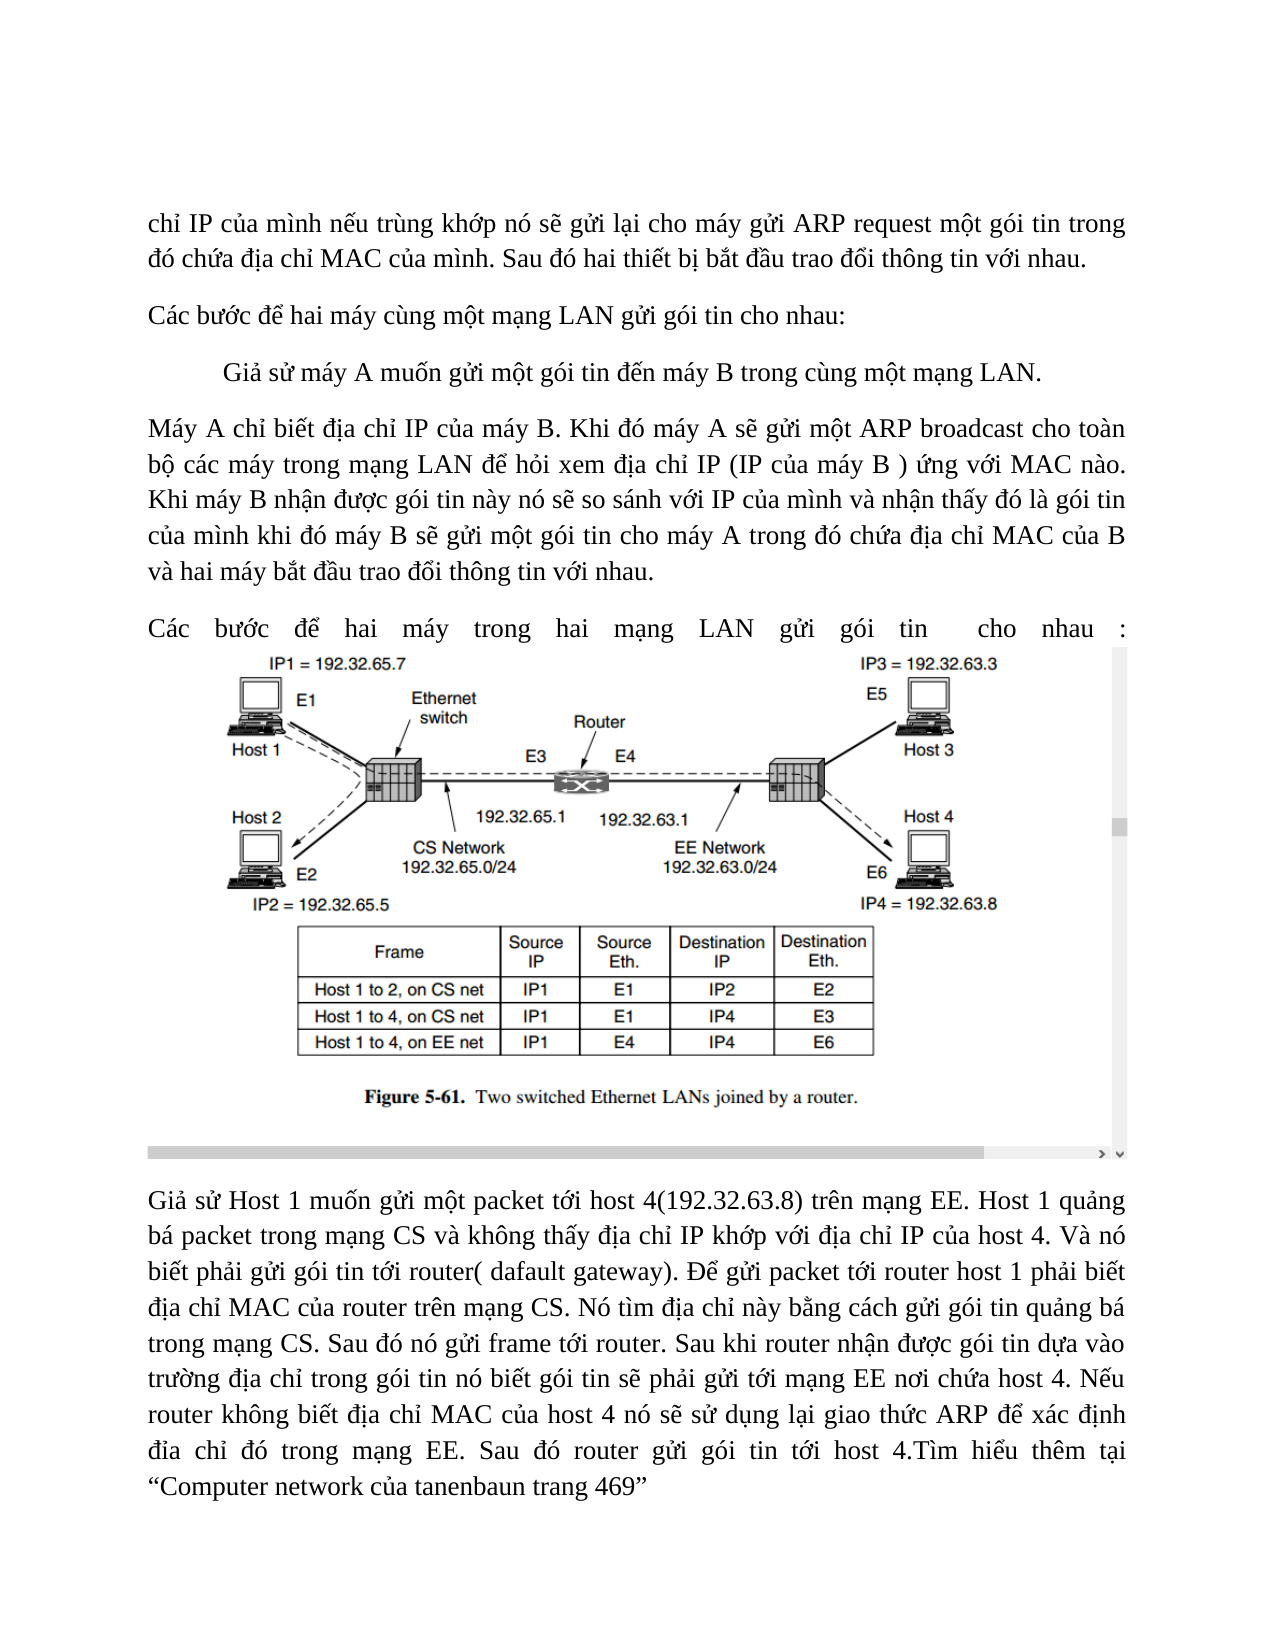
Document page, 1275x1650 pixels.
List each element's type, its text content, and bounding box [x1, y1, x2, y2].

text Giả sử máy A muốn gửi một gói tin đến máy B trong cùng một mạng LAN. [148, 356, 1127, 387]
text Các bước để hai máy cùng một mạng LAN gửi gói tin cho nhau: [148, 299, 1127, 330]
text Giả sử Host 1 muốn gửi một packet tới host 4(192.32.63.8) trên mạng EE. Host 1 quảng bá packet trong mạng CS và không thấy địa chỉ IP khớp với địa chỉ IP của host 4. Và nó biết phải gửi gói tin tới router( dafault gateway). Để gửi packet tới router host 1 phải biết địa chỉ MAC của router trên mạng CS. Nó tìm địa chỉ này bằng cách gửi gói tin quảng bá trong mạng CS. Sau đó nó gửi frame tới router. Sau khi router nhận được gói tin dựa vào trường địa chỉ trong gói tin nó biết gói tin sẽ phải gửi tới mạng EE nơi chứa host 4. Nếu router không biết địa chỉ MAC của host 4 nó sẽ sử dụng lại giao thức ARP để xác định đỉa chỉ đó trong mạng EE. Sau đó router gửi gói tin tới host 4.Tìm hiểu thêm tại “Computer network của tanenbaun trang 469” [148, 1184, 1127, 1501]
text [148, 207, 1127, 274]
picture [147, 647, 1128, 1159]
text Các bước để hai máy trong hai mạng LAN gửi gói tin cho nhau : [148, 612, 1127, 647]
text Máy A chỉ biết địa chỉ IP của máy B. Khi đó máy A sẽ gửi một ARP broadcast cho toàn bộ các máy trong mạng LAN để hỏi xem địa chỉ IP (IP của máy B ) ứng với MAC nào. Khi máy B nhận được gói tin này nó sẽ so sánh với IP của mình và nhận thấy đó là gói tin của mình khi đó máy B sẽ gửi một gói tin cho máy A trong đó chứa địa chỉ MAC của B và hai máy bắt đầu trao đổi thông tin với nhau. [148, 412, 1127, 586]
